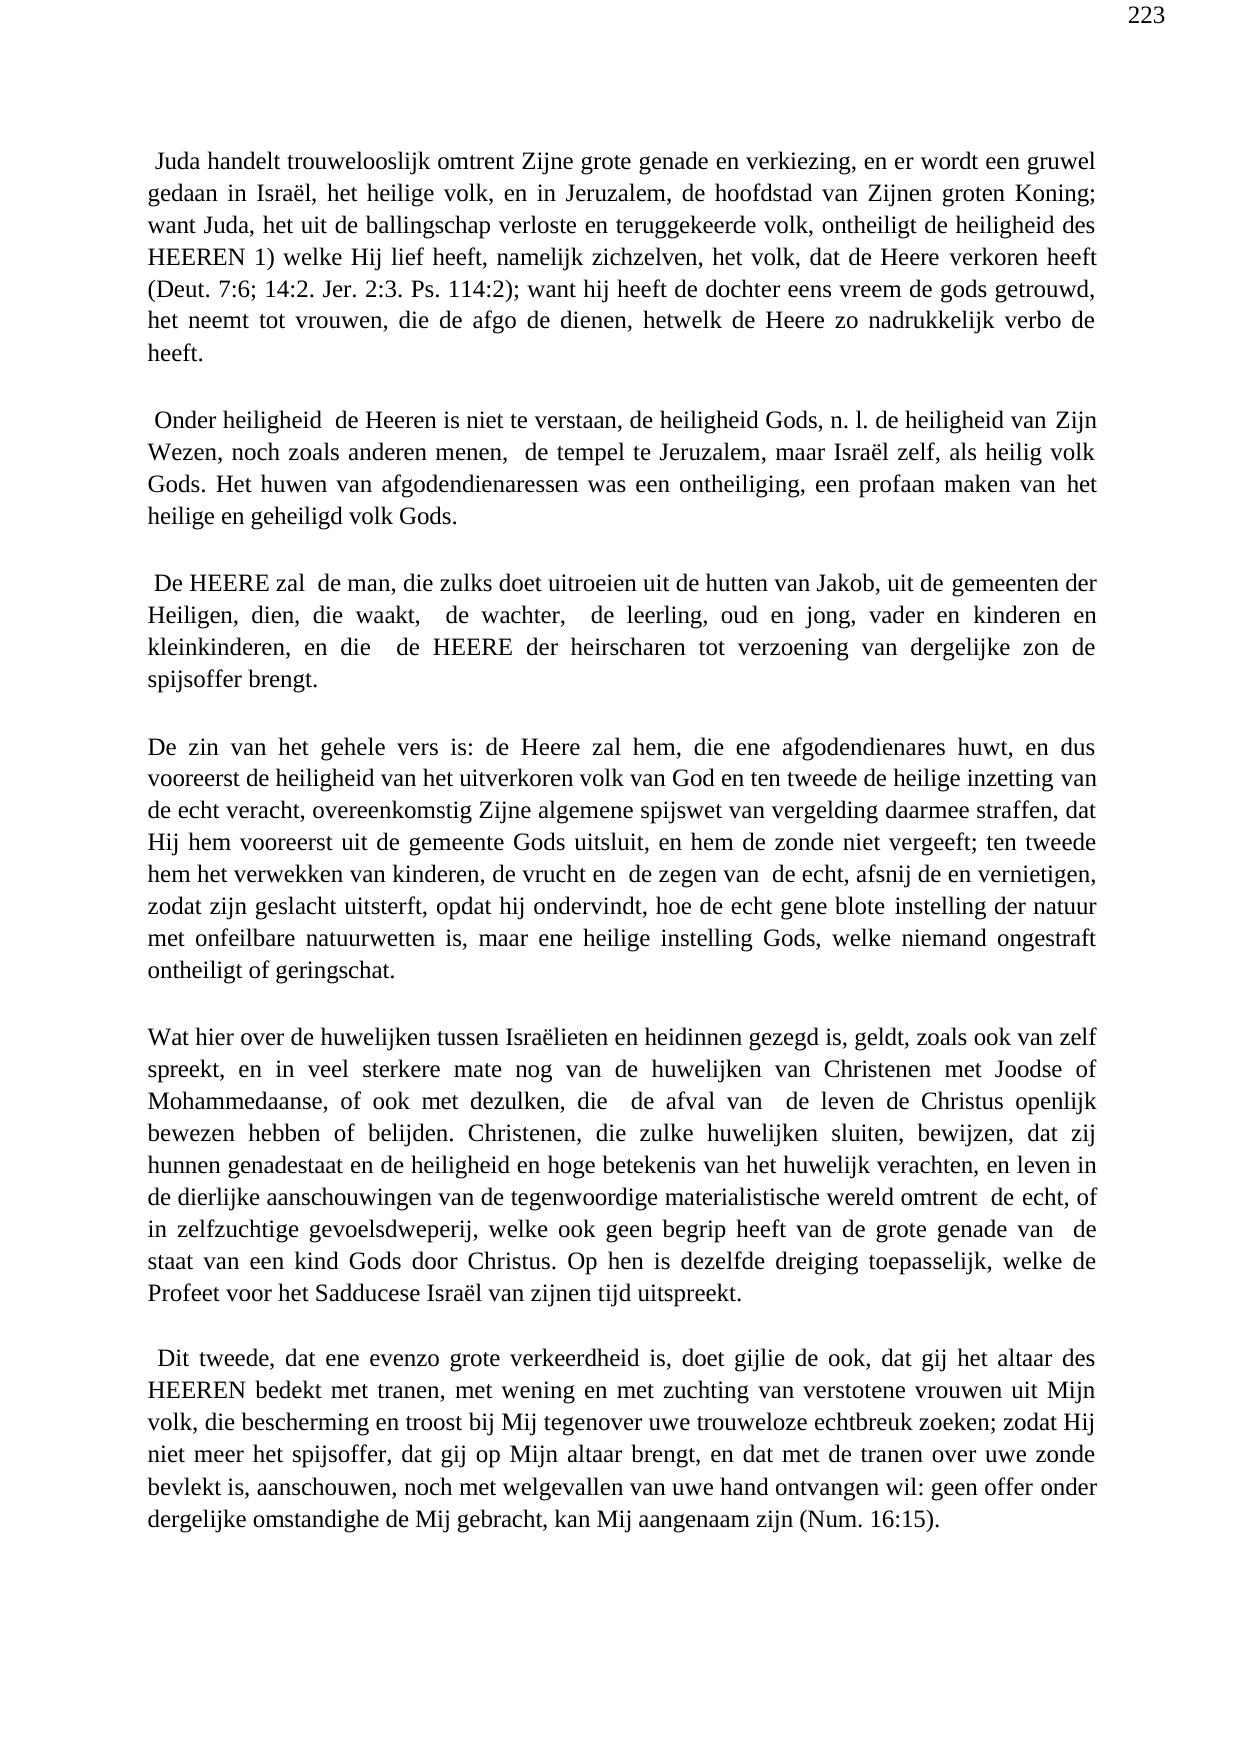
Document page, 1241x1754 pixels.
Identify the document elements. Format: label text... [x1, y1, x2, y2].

text Juda handelt trouwelooslijk omtrent Zijne grote genade en verkiezing, en er wordt een gruwel gedaan in Israël, het heilige volk, en in Jeruzalem, de hoofdstad van Zijnen groten Koning; want Juda, het uit de ballingschap verloste en teruggekeerde volk, ontheiligt de heiligheid des HEEREN 1) welke Hij lief heeft, namelijk zichzelven, het volk, dat de Heere verkoren heeft (Deut. 7:6; 14:2. Jer. 2:3. Ps. 114:2); want hij heeft de dochter eens vreem de gods getrouwd, het neemt tot vrouwen, die de afgo de dienen, hetwelk de Heere zo nadrukkelijk verbo de heeft. [147, 143, 1097, 367]
text Wat hier over de huwelijken tussen Israëlieten en heidinnen gezegd is, geldt, zoals ook van zelf spreekt, en in veel sterkere mate nog van de huwelijken van Christenen met Joodse of Mohammedaanse, of ook met dezulken, die de afval van de leven de Christus openlijk bewezen hebben of belijden. Christenen, die zulke huwelijken sluiten, bewijzen, dat zij hunnen genadestaat en de heiligheid en hoge betekenis van het huwelijk verachten, en leven in de dierlijke aanschouwingen van de tegenwoordige materialistische wereld omtrent de echt, of in zelfzuchtige gevoelsdweperij, welke ook geen begrip heeft van de grote genade van de staat van een kind Gods door Christus. Op hen is dezelfde dreiging toepasselijk, welke de Profeet voor het Sadducese Israël van zijnen tijd uitspreekt. [147, 1020, 1097, 1308]
text De zin van het gehele vers is: de Heere zal hem, die ene afgodendienares huwt, en dus vooreerst de heiligheid van het uitverkoren volk van God en ten tweede de heilige inzetting van de echt veracht, overeenkomstig Zijne algemene spijswet van vergelding daarmee straffen, dat Hij hem vooreerst uit de gemeente Gods uitsluit, en hem de zonde niet vergeeft; ten tweede hem het verwekken van kinderen, de vrucht en de zegen van de echt, afsnij de en vernietigen, zodat zijn geslacht uitsterft, opdat hij ondervindt, hoe de echt gene blote instelling der natuur met onfeilbare natuurwetten is, maar ene heilige instelling Gods, welke niemand ongestraft ontheiligt of geringschat. [147, 729, 1097, 984]
text Dit tweede, dat ene evenzo grote verkeerdheid is, doet gijlie de ook, dat gij het altaar des HEEREN bedekt met tranen, met wening en met zuchting van verstotene vrouwen uit Mijn volk, die bescherming en troost bij Mij tegenover uwe trouweloze echtbreuk zoeken; zodat Hij niet meer het spijsoffer, dat gij op Mijn altaar brengt, en dat met de tranen over uwe zonde bevlekt is, aanschouwen, noch met welgevallen van uwe hand ontvangen wil: geen offer onder dergelijke omstandighe de Mij gebracht, kan Mij aangenaam zijn (Num. 16:15). [147, 1341, 1097, 1533]
text Onder heiligheid de Heeren is niet te verstaan, de heiligheid Gods, n. l. de heiligheid van Zijn Wezen, noch zoals anderen menen, de tempel te Jeruzalem, maar Israël zelf, als heilig volk Gods. Het huwen van afgodendienaressen was een ontheiliging, een profaan maken van het heilige en geheiligd volk Gods. [147, 403, 1097, 531]
text De HEERE zal de man, die zulks doet uitroeien uit de hutten van Jakob, uit de gemeenten der Heiligen, dien, die waakt, de wachter, de leerling, oud en jong, vader en kinderen en kleinkinderen, en die de HEERE der heirscharen tot verzoening van dergelijke zon de spijsoffer brengt. [147, 566, 1097, 694]
